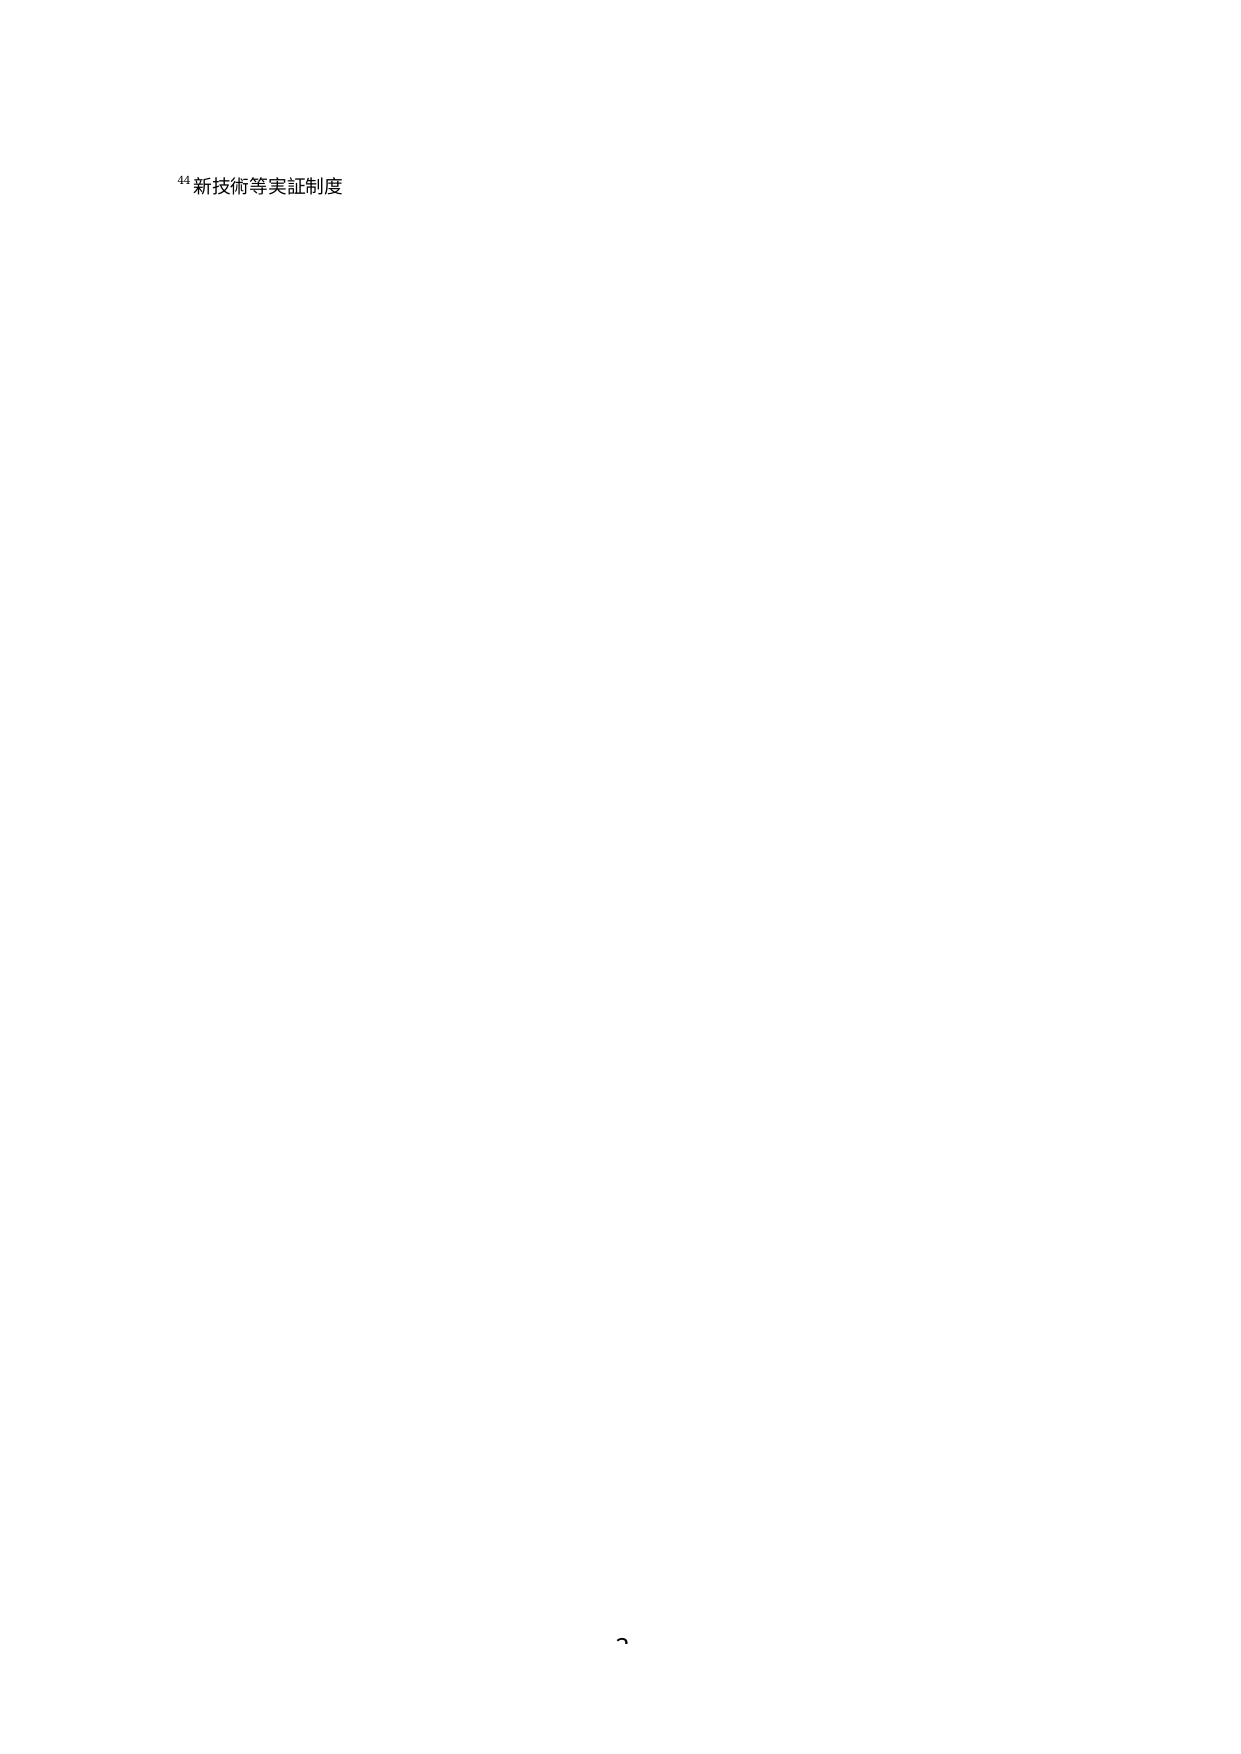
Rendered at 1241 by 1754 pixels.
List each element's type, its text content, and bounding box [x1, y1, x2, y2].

text 44 新技術等実証制度 [177, 164, 1088, 198]
